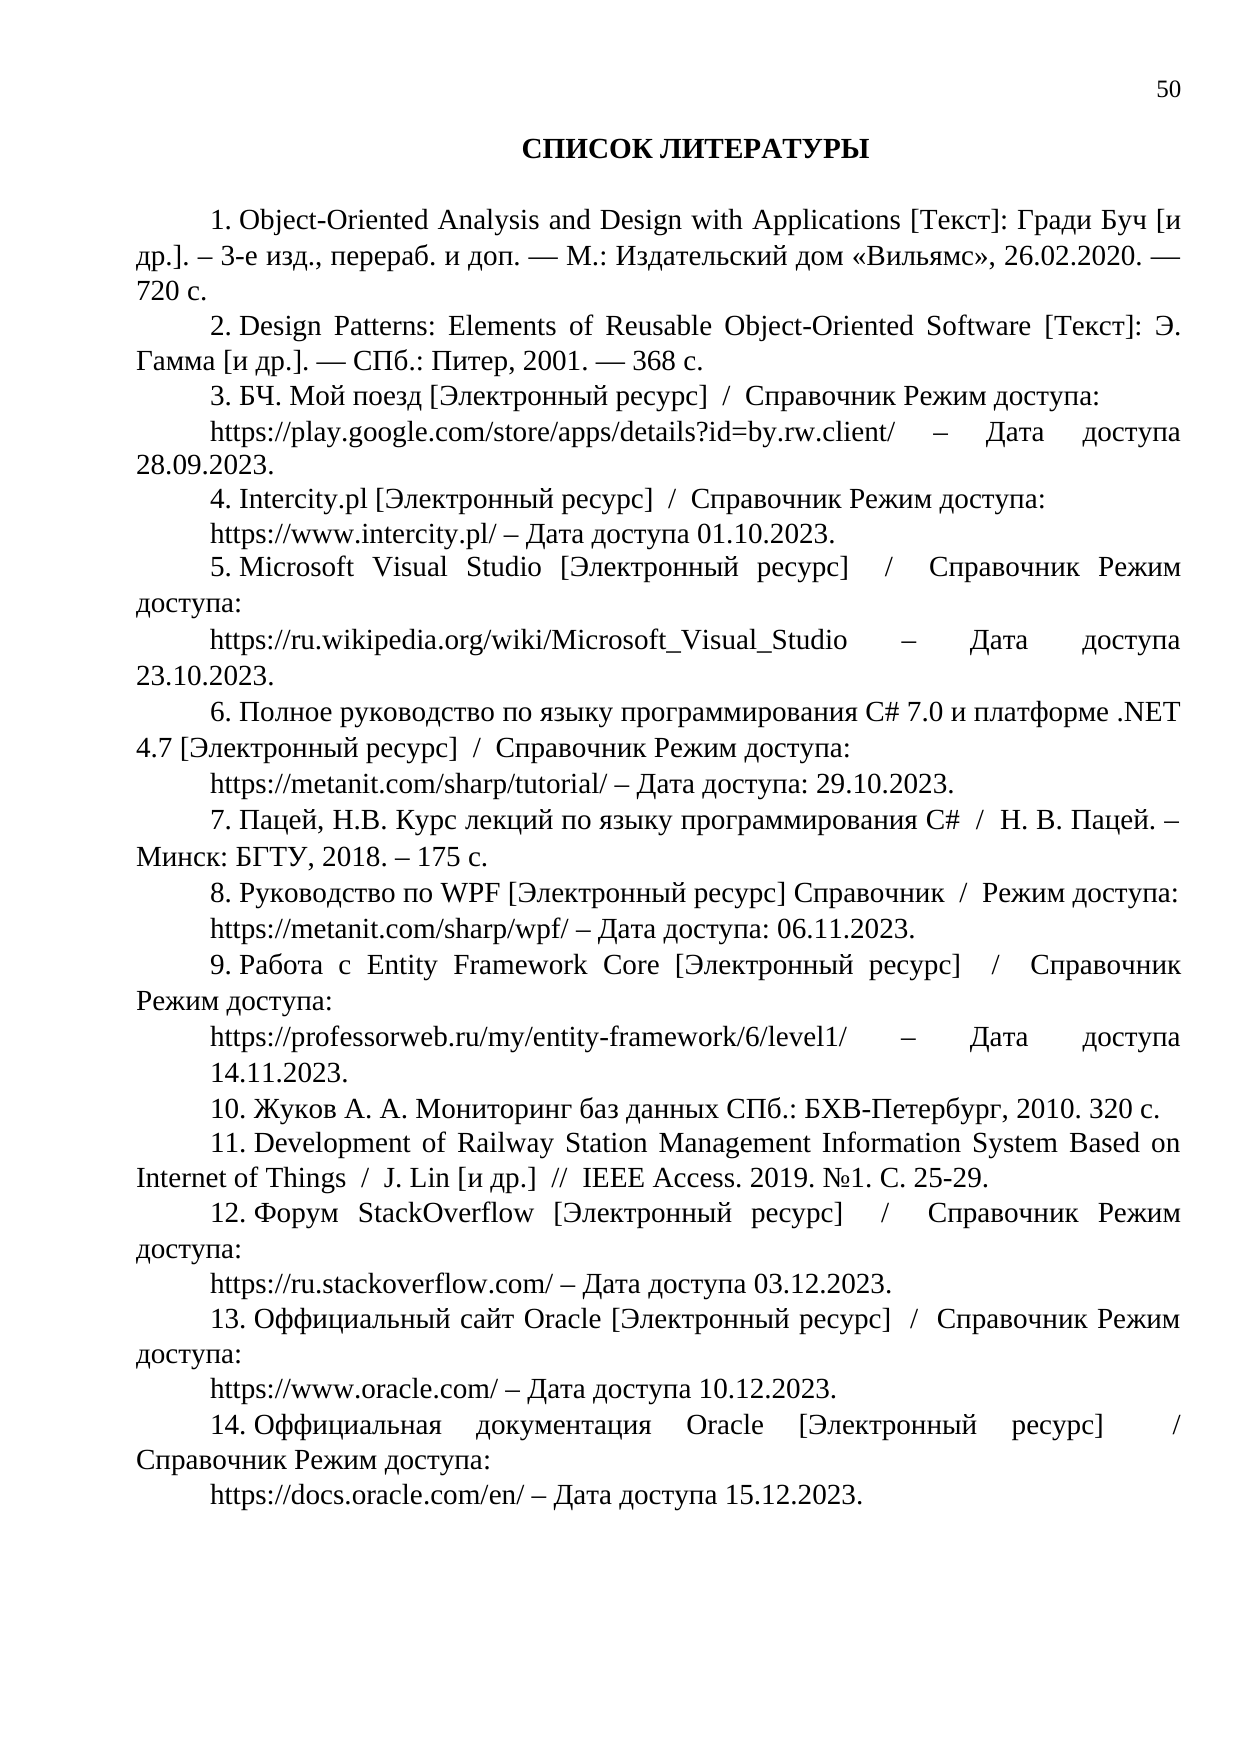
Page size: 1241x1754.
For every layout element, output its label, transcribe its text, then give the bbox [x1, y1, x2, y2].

list Руководство по WPF [Электронный ресурс] Справочник / Режим доступа: [136, 875, 1181, 908]
list Microsoft Visual Studio [Электронный ресурс] / Справочник Режим доступа: [136, 549, 1181, 619]
list Работа с Entity Framework Core [Электронный ресурс] / Справочник Режим доступа: [136, 947, 1181, 1017]
list https://professorweb.ru/my/entity-framework/6/level1/ – Дата доступа 14.11.2023. [210, 1019, 1181, 1089]
list https://www.intercity.pl/ – Дата доступа 01.10.2023. [136, 516, 1181, 549]
list Development of Railway Station Management Information System Based on Internet of Things / J. Lin [и др.] // IEEE Access. 2019. №1. С. 25-29. [136, 1125, 1181, 1194]
list https://ru.stackoverflow.com/ – Дата доступа 03.12.2023. [136, 1266, 1181, 1299]
list https://play.google.com/store/apps/details?id=by.rw.client/ – Дата доступа 28.09.2023. [136, 414, 1181, 481]
list БЧ. Мой поезд [Электронный ресурс] / Справочник Режим доступа: [136, 378, 1181, 412]
list Оффициальный сайт Oracle [Электронный ресурс] / Справочник Режим доступа: [136, 1301, 1181, 1370]
list Оффициальная документация Oracle [Электронный ресурс] / Справочник Режим доступа: [136, 1407, 1181, 1476]
text https://ru.wikipedia.org/wiki/Microsoft_Visual_Studio – Дата доступа 23.10.2023. [136, 622, 1181, 691]
list Intercity.pl [Электронный ресурс] / Справочник Режим доступа: [136, 481, 1181, 514]
list Пацей, Н.В. Курс лекций по языку программирования C# / Н. В. Пацей. – Минск: БГТУ, 2018. – 175 с. [136, 802, 1181, 872]
list Полное руководство по языку программирования C# 7.0 и платформе .NET 4.7 [Электронный ресурс] / Справочник Режим доступа: [136, 694, 1181, 764]
list https://metanit.com/sharp/tutorial/ – Дата доступа: 29.10.2023. [210, 766, 1181, 800]
list https://metanit.com/sharp/wpf/ – Дата доступа: 06.11.2023. [210, 911, 1181, 944]
list https://docs.oracle.com/en/ – Дата доступа 15.12.2023. [136, 1477, 1181, 1511]
list Жуков А. А. Мониторинг баз данных СПб.: БХВ-Петербург, 2010. 320 с. [136, 1092, 1181, 1125]
list Object-Oriented Analysis and Design with Applications [Текст]: Гради Буч [и др.]. – 3-е изд., перераб. и доп. — М.: Издательский дом «Вильямс», 26.02.2020. — 720 с. [136, 202, 1181, 306]
list Design Patterns: Elements of Reusable Object-Oriented Software [Текст]: Э. Гамма [и др.]. — СПб.: Питер, 2001. — 368 с. [136, 308, 1181, 377]
list Форум StackOverflow [Электронный ресурс] / Справочник Режим доступа: [136, 1196, 1181, 1264]
text СПИСОК ЛИТЕРАТУРЫ [136, 131, 1181, 165]
list https://www.oracle.com/ – Дата доступа 10.12.2023. [136, 1372, 1181, 1405]
